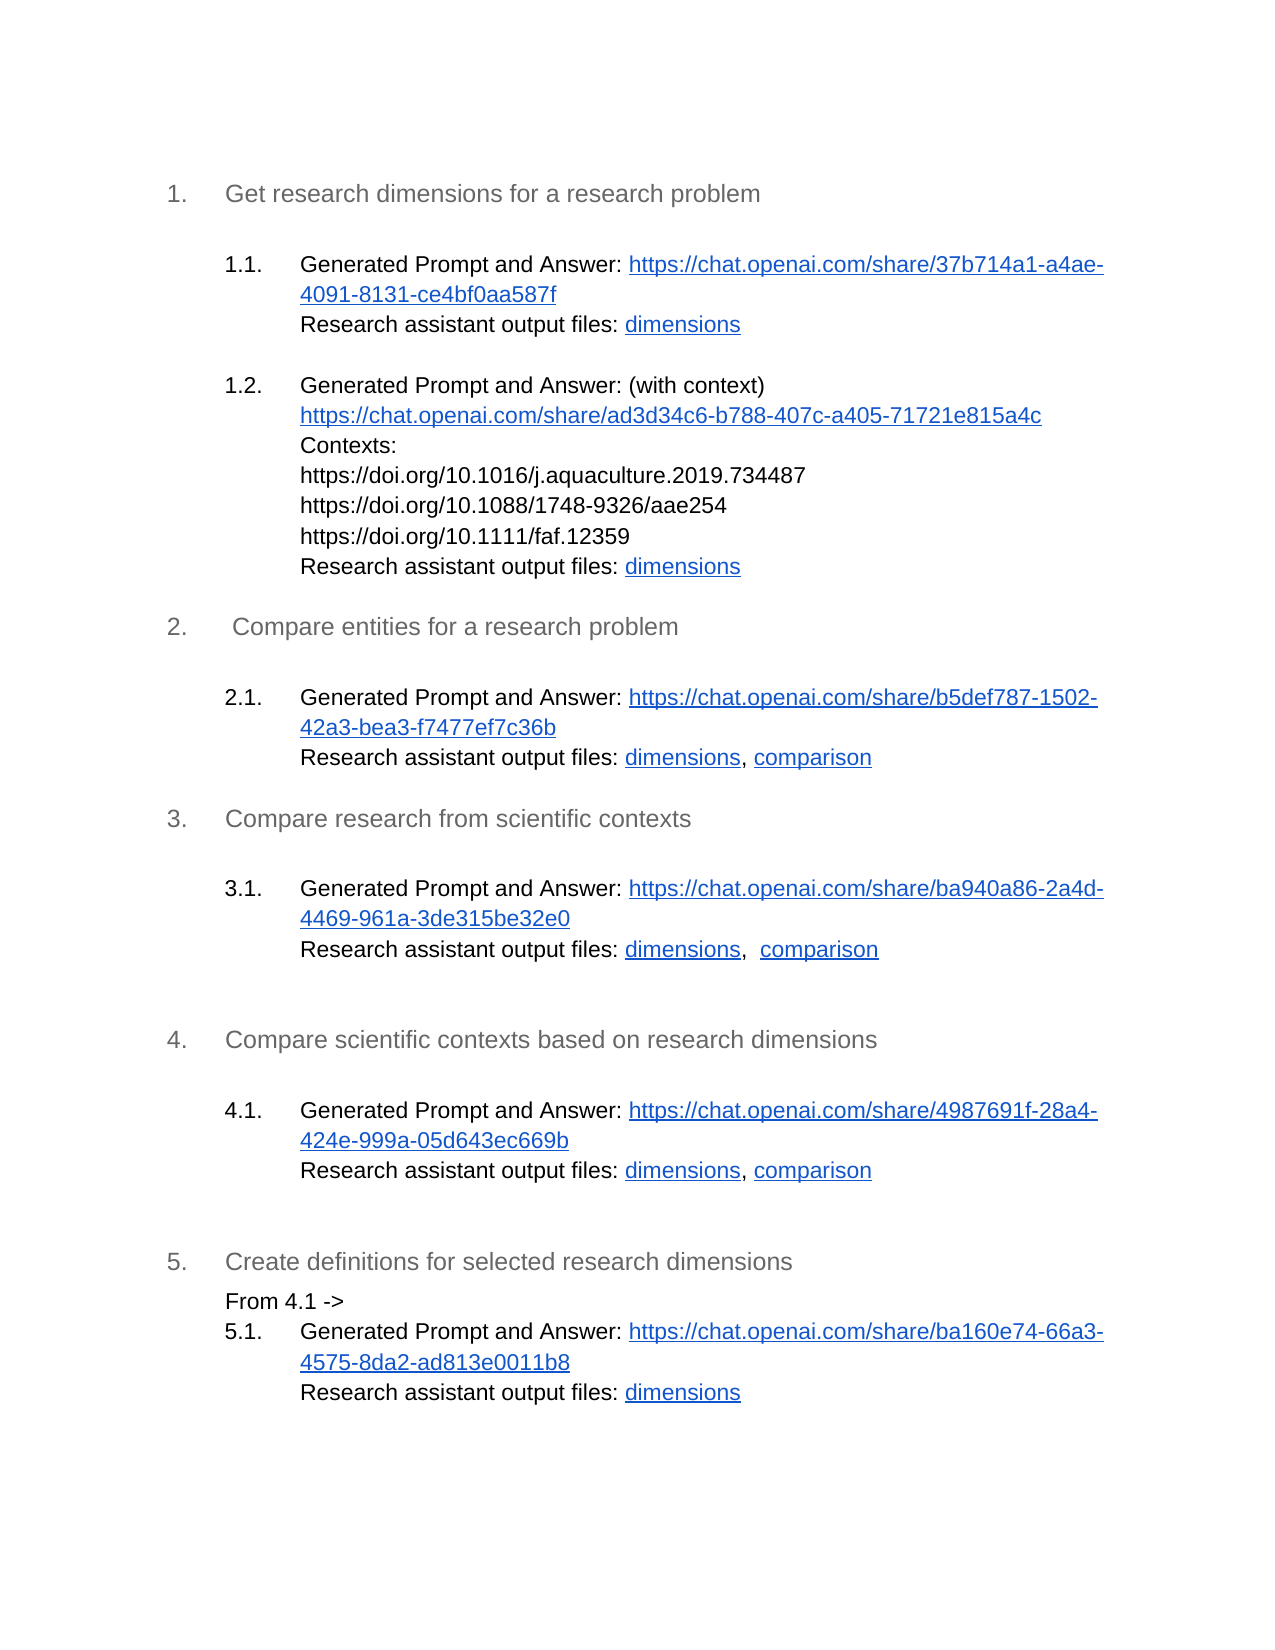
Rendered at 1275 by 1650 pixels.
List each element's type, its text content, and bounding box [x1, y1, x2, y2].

text Research assistant output files: dimensions [300, 311, 1125, 337]
text https://doi.org/10.1111/faf.12359 [300, 523, 1125, 549]
text Contexts: [300, 432, 1125, 458]
text From 4.1 -> [225, 1288, 1125, 1314]
list Generated Prompt and Answer: https://chat.openai.com/share/ba160e74-66a3-4575-8da2-ad813e0011b8 [262, 1318, 1125, 1375]
subtitle Compare entities for a research problem [187, 612, 1125, 641]
list Generated Prompt and Answer: https://chat.openai.com/share/4987691f-28a4-424e-999a-05d643ec669b [262, 1097, 1125, 1153]
text Research assistant output files: dimensions, comparison [300, 1157, 1125, 1183]
text Research assistant output files: dimensions, comparison [300, 936, 1125, 962]
text Research assistant output files: dimensions, comparison [300, 744, 1125, 771]
list Generated Prompt and Answer: https://chat.openai.com/share/37b714a1-a4ae-4091-8131-ce4bf0aa587f [262, 251, 1125, 307]
text Research assistant output files: dimensions [300, 553, 1125, 579]
text https://doi.org/10.1016/j.aquaculture.2019.734487 [300, 462, 1125, 488]
list Generated Prompt and Answer: https://chat.openai.com/share/ba940a86-2a4d-4469-961a-3de315be32e0 [262, 875, 1125, 932]
subtitle Compare research from scientific contexts [187, 803, 1125, 832]
subtitle Create definitions for selected research dimensions [187, 1247, 1125, 1275]
text https://doi.org/10.1088/1748-9326/aae254 [300, 492, 1125, 519]
text Research assistant output files: dimensions [300, 1379, 1125, 1405]
list Generated Prompt and Answer: (with context) https://chat.openai.com/share/ad3d34c6-b788-407c-a405-71721e815a4c [262, 372, 1125, 428]
list Generated Prompt and Answer: https://chat.openai.com/share/b5def787-1502-42a3-bea3-f7477ef7c36b [262, 684, 1125, 740]
subtitle Get research dimensions for a research problem [187, 179, 1125, 208]
subtitle Compare scientific contexts based on research dimensions [187, 1025, 1125, 1054]
